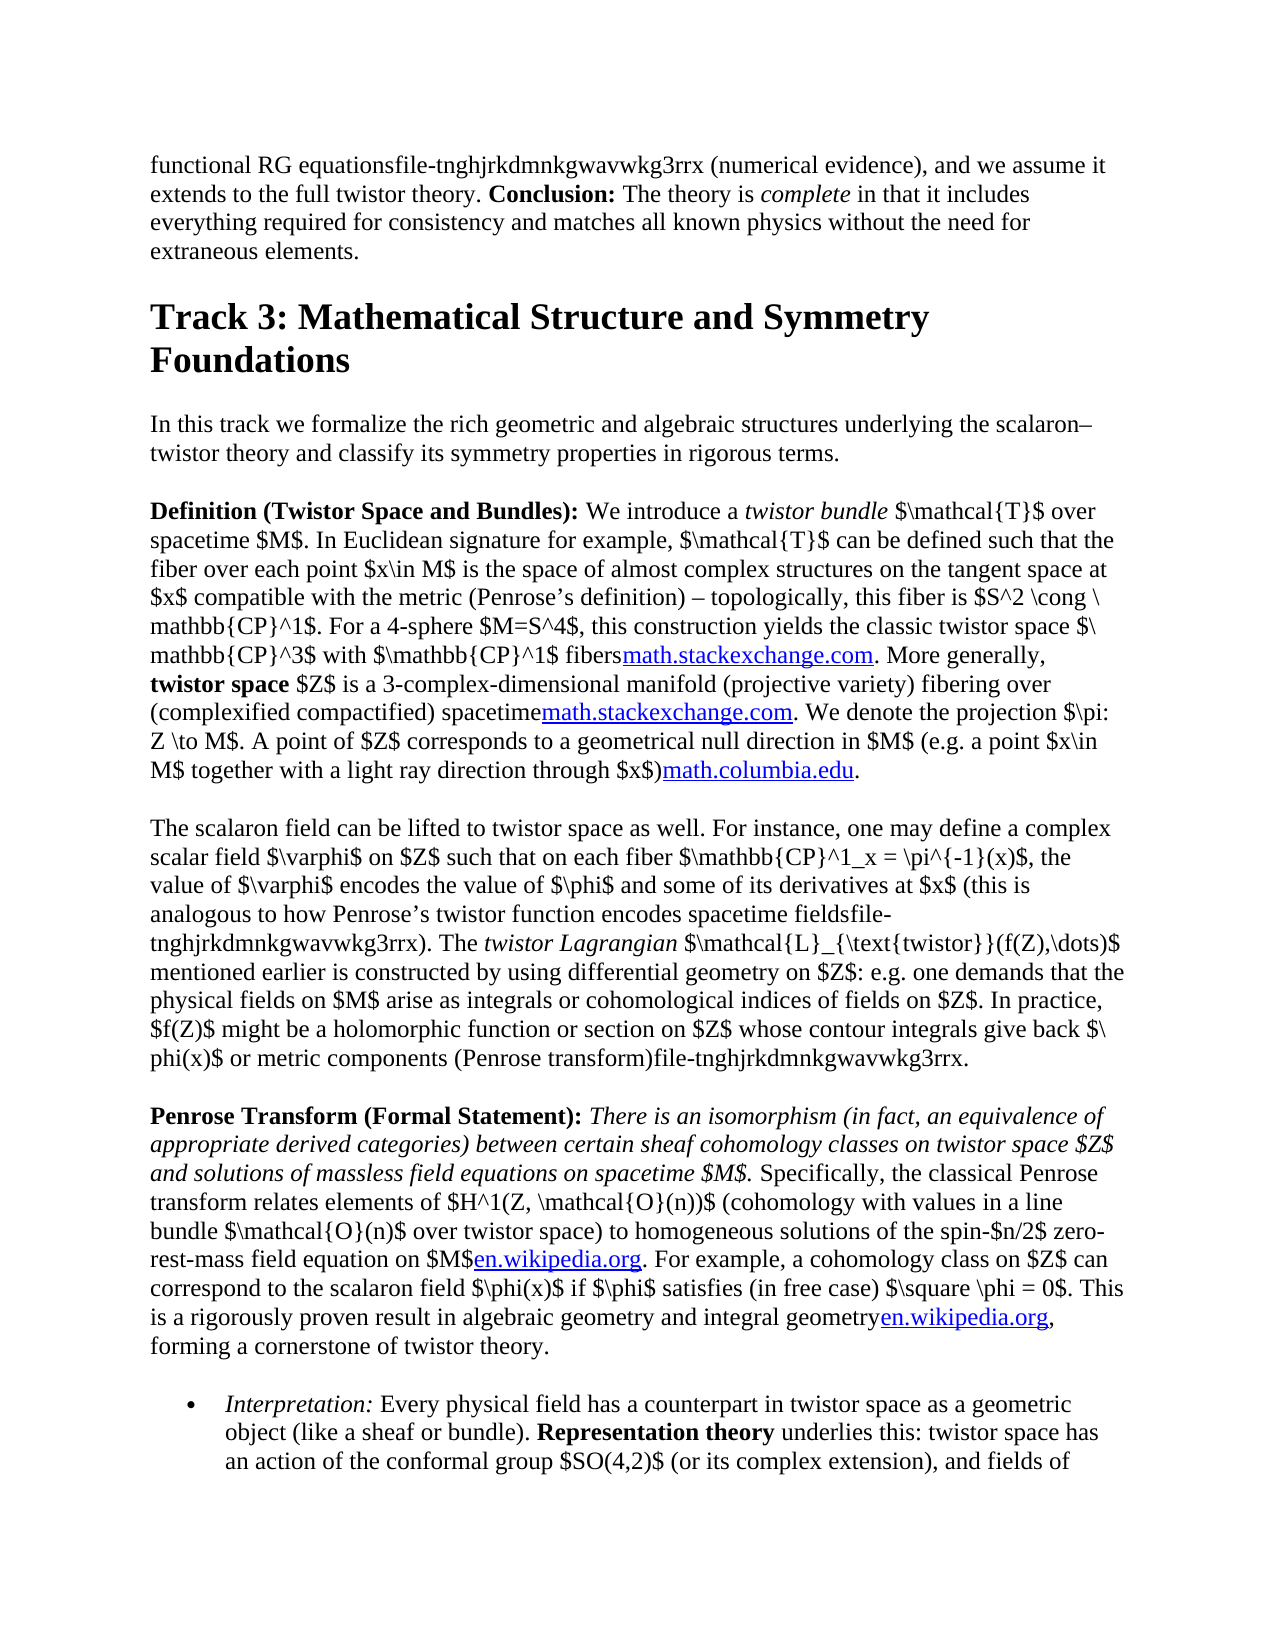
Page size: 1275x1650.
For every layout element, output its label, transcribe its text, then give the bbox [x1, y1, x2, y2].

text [150, 150, 1125, 265]
text The scalaron field can be lifted to twistor space as well. For instance, one may define a complex scalar field $\varphi$ on $Z$ such that on each fiber $\mathbb{CP}^1_x = \pi^{-1}(x)$, the value of $\varphi$ encodes the value of $\phi$ and some of its derivatives at $x$ (this is analogous to how Penrose’s twistor function encodes spacetime fields​file-tnghjrkdmnkgwavwkg3rrx). The twistor Lagrangian $\mathcal{L}_{\text{twistor}}(f(Z),\dots)$ mentioned earlier is constructed by using differential geometry on $Z$: e.g. one demands that the physical fields on $M$ arise as integrals or cohomological indices of fields on $Z$. In practice, $f(Z)$ might be a holomorphic function or section on $Z$ whose contour integrals give back $\phi(x)$ or metric components (Penrose transform)​file-tnghjrkdmnkgwavwkg3rrx. [150, 813, 1125, 1072]
text In this track we formalize the rich geometric and algebraic structures underlying the scalaron–twistor theory and classify its symmetry properties in rigorous terms. [150, 409, 1125, 467]
text Definition (Twistor Space and Bundles): We introduce a twistor bundle $\mathcal{T}$ over spacetime $M$. In Euclidean signature for example, $\mathcal{T}$ can be defined such that the fiber over each point $x\in M$ is the space of almost complex structures on the tangent space at $x$ compatible with the metric (Penrose’s definition) – topologically, this fiber is $S^2 \cong \mathbb{CP}^1$. For a 4-sphere $M=S^4$, this construction yields the classic twistor space $\mathbb{CP}^3$ with $\mathbb{CP}^1$ fibers​math.stackexchange.com. More generally, twistor space $Z$ is a 3-complex-dimensional manifold (projective variety) fibering over (complexified compactified) spacetime​math.stackexchange.com. We denote the projection $\pi: Z \to M$. A point of $Z$ corresponds to a geometrical null direction in $M$ (e.g. a point $x\in M$ together with a light ray direction through $x$)​math.columbia.edu. [150, 496, 1125, 784]
text Track 3: Mathematical Structure and Symmetry Foundations [150, 294, 1125, 380]
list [187, 1389, 1125, 1475]
text Penrose Transform (Formal Statement): There is an isomorphism (in fact, an equivalence of appropriate derived categories) between certain sheaf cohomology classes on twistor space $Z$ and solutions of massless field equations on spacetime $M$. Specifically, the classical Penrose transform relates elements of $H^1(Z, \mathcal{O}(n))$ (cohomology with values in a line bundle $\mathcal{O}(n)$ over twistor space) to homogeneous solutions of the spin-$n/2$ zero-rest-mass field equation on $M$​en.wikipedia.org. For example, a cohomology class on $Z$ can correspond to the scalaron field $\phi(x)$ if $\phi$ satisfies (in free case) $\square \phi = 0$. This is a rigorously proven result in algebraic geometry and integral geometry​en.wikipedia.org, forming a cornerstone of twistor theory. [150, 1101, 1125, 1359]
